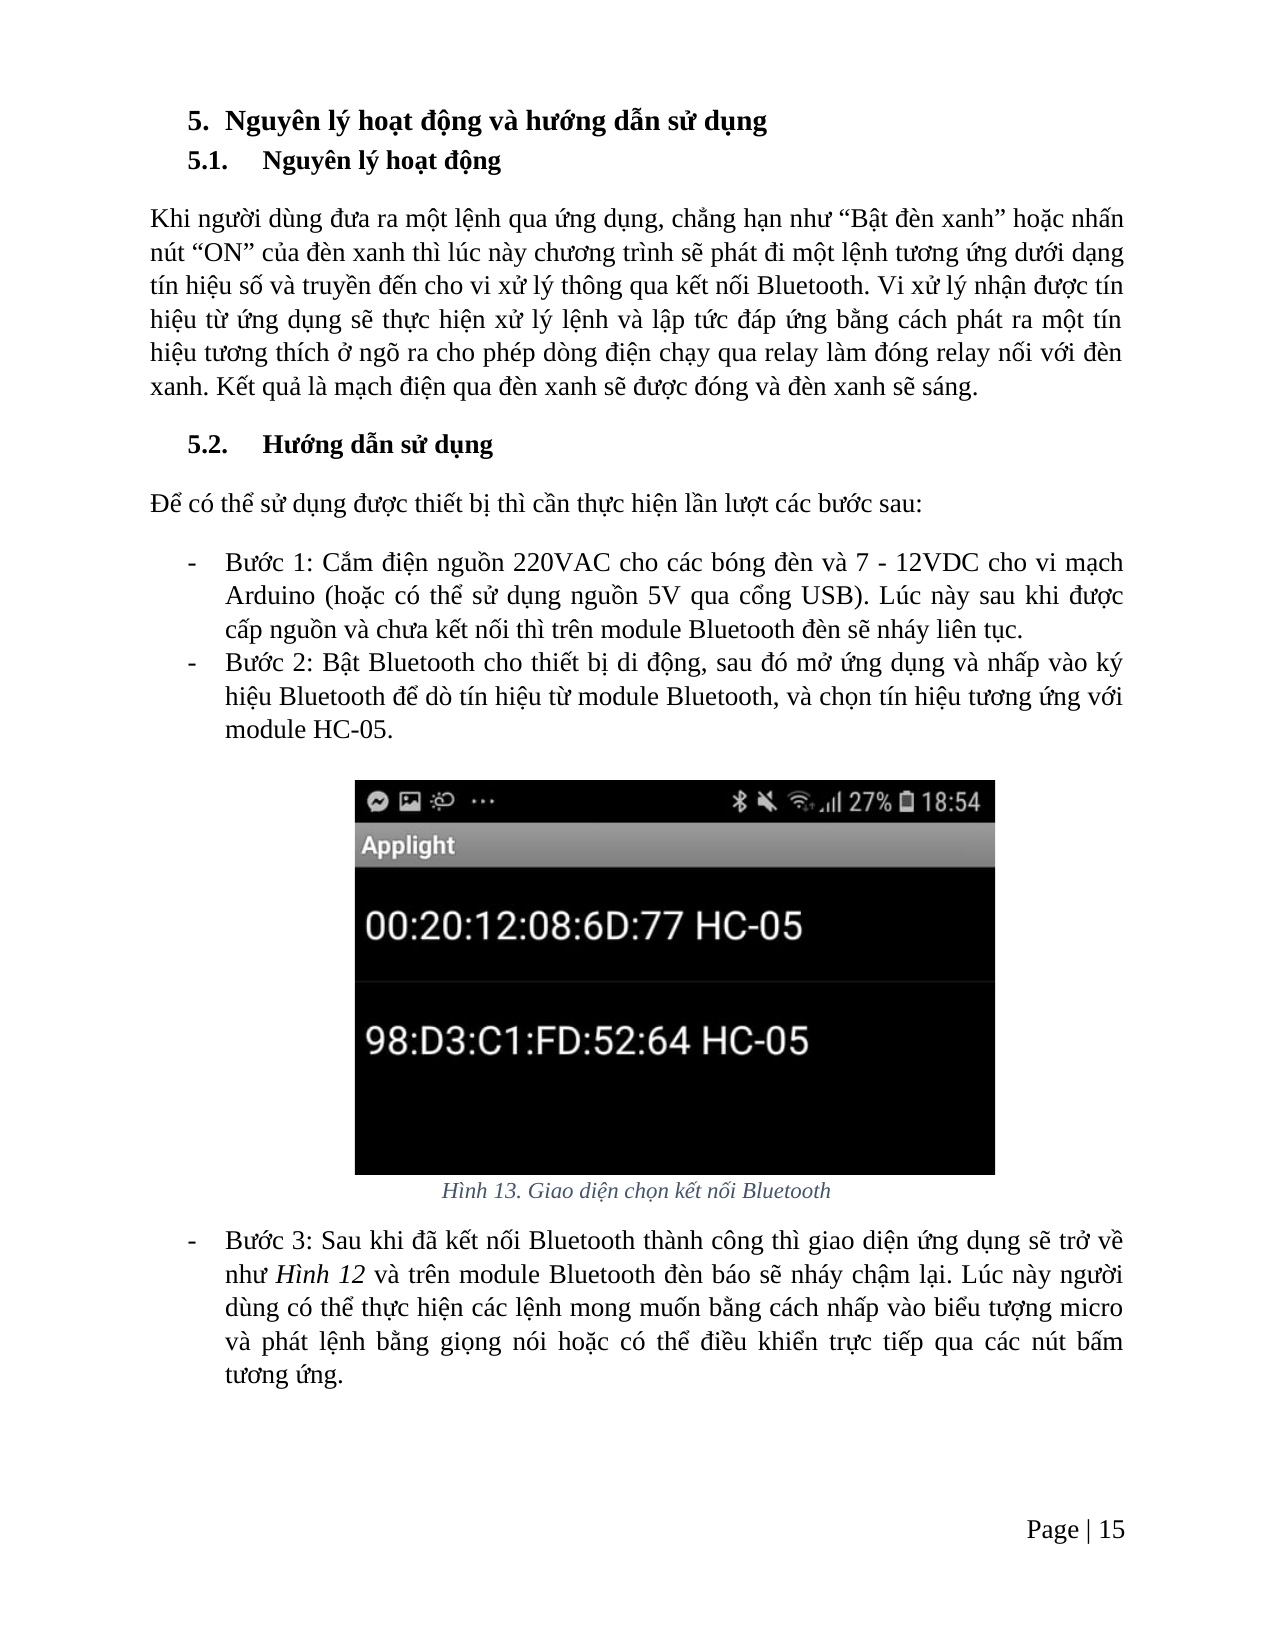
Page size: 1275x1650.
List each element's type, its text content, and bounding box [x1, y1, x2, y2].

text Để có thể sử dụng được thiết bị thì cần thực hiện lần lượt các bước sau: [150, 487, 1125, 518]
subtitle Nguyên lý hoạt động [187, 144, 1125, 175]
text Hình 13. Giao diện chọn kết nối Bluetooth [150, 1177, 1125, 1203]
text Khi người dùng đưa ra một lệnh qua ứng dụng, chẳng hạn như “Bật đèn xanh” hoặc nhấn nút “ON” của đèn xanh thì lúc này chương trình sẽ phát đi một lệnh tương ứng dưới dạng tín hiệu số và truyền đến cho vi xử lý thông qua kết nối Bluetooth. Vi xử lý nhận được tín hiệu từ ứng dụng sẽ thực hiện xử lý lệnh và lập tức đáp ứng bằng cách phát ra một tín hiệu tương thích ở ngõ ra cho phép dòng điện chạy qua relay làm đóng relay nối với đèn xanh. Kết quả là mạch điện qua đèn xanh sẽ được đóng và đèn xanh sẽ sáng. [150, 202, 1125, 401]
subtitle Hướng dẫn sử dụng [187, 428, 1125, 460]
list Bước 3: Sau khi đã kết nối Bluetooth thành công thì giao diện ứng dụng sẽ trở về như Hình 12 và trên module Bluetooth đèn báo sẽ nháy chậm lại. Lúc này người dùng có thể thực hiện các lệnh mong muốn bằng cách nhấp vào biểu tượng micro và phát lệnh bằng giọng nói hoặc có thể điều khiển trực tiếp qua các nút bấm tương ứng. [187, 1224, 1125, 1389]
subtitle Nguyên lý hoạt động và hướng dẫn sử dụng [187, 103, 1125, 137]
list Bước 2: Bật Bluetooth cho thiết bị di động, sau đó mở ứng dụng và nhấp vào ký hiệu Bluetooth để dò tín hiệu từ module Bluetooth, và chọn tín hiệu tương ứng với module HC-05. [187, 646, 1125, 744]
list Bước 1: Cắm điện nguồn 220VAC cho các bóng đèn và 7 - 12VDC cho vi mạch Arduino (hoặc có thể sử dụng nguồn 5V qua cổng USB). Lúc này sau khi được cấp nguồn và chưa kết nối thì trên module Bluetooth đèn sẽ nháy liên tục. [187, 546, 1125, 644]
picture [354, 780, 996, 1175]
